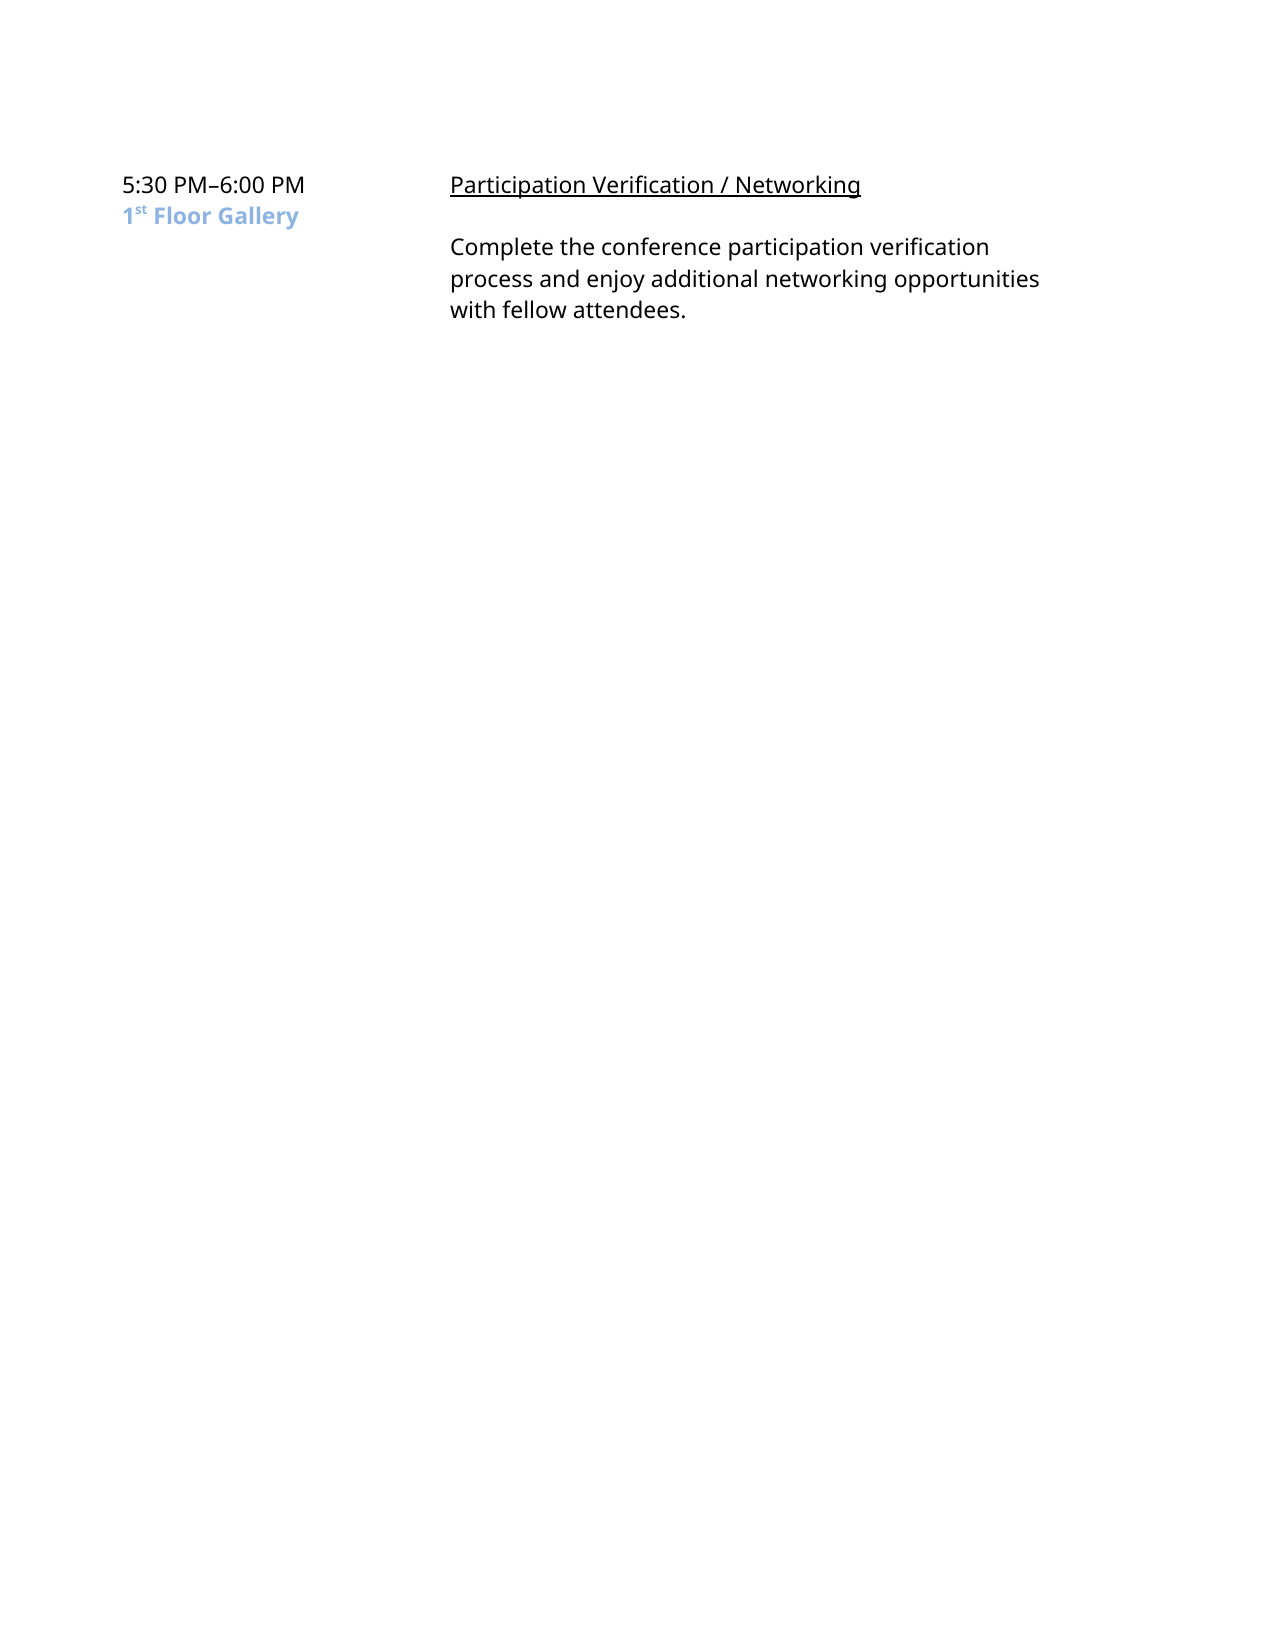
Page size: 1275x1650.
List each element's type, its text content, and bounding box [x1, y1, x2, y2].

text with fellow attendees. [375, 294, 1275, 325]
text 1st Floor Gallery [47, 200, 1275, 231]
text 5:30 PM–6:00 PM Participation Verification / Networking [122, 169, 1275, 200]
text process and enjoy additional networking opportunities [375, 262, 1275, 294]
text Complete the conference participation verification [375, 231, 1275, 262]
